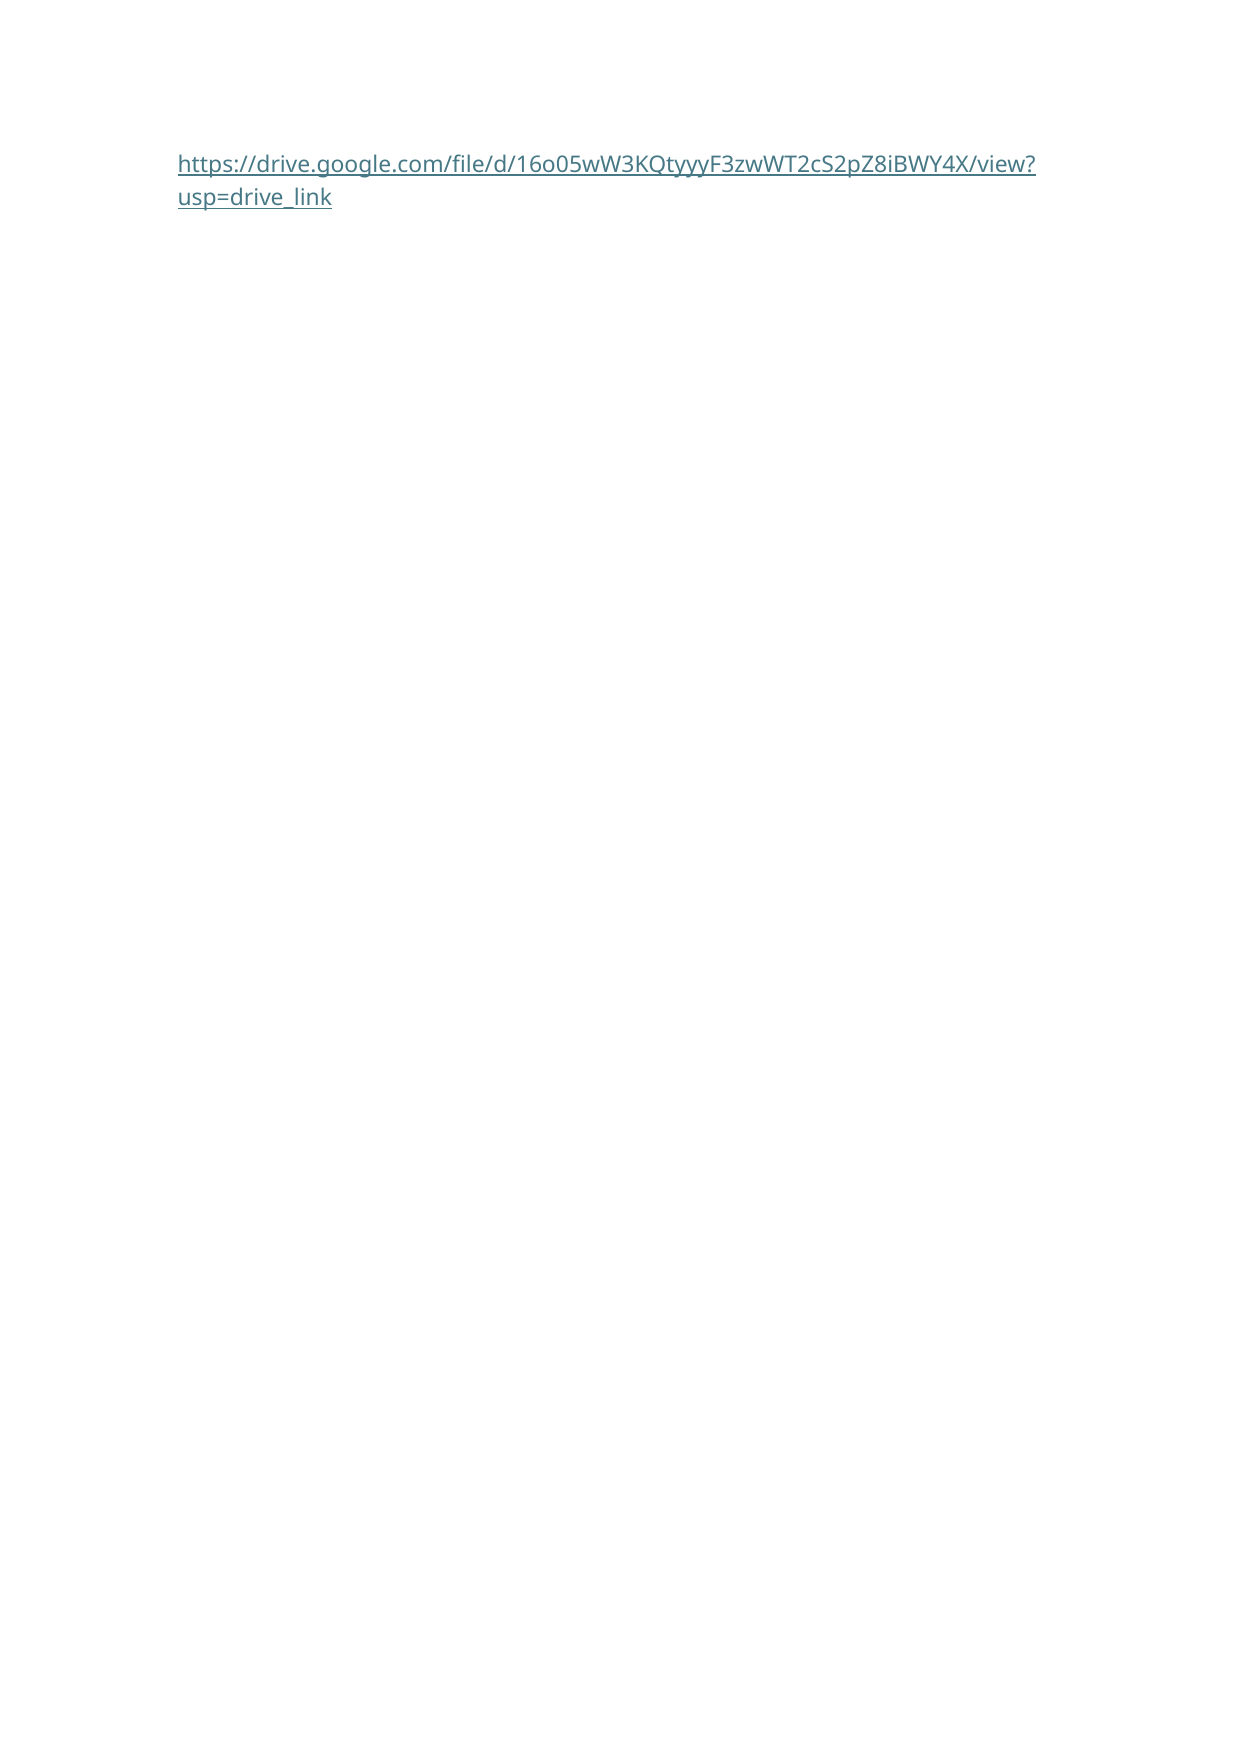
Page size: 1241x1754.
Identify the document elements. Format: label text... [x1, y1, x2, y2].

text https://drive.google.com/file/d/16o05wW3KQtyyyF3zwWT2cS2pZ8iBWY4X/view?usp=drive_link [177, 148, 1063, 213]
